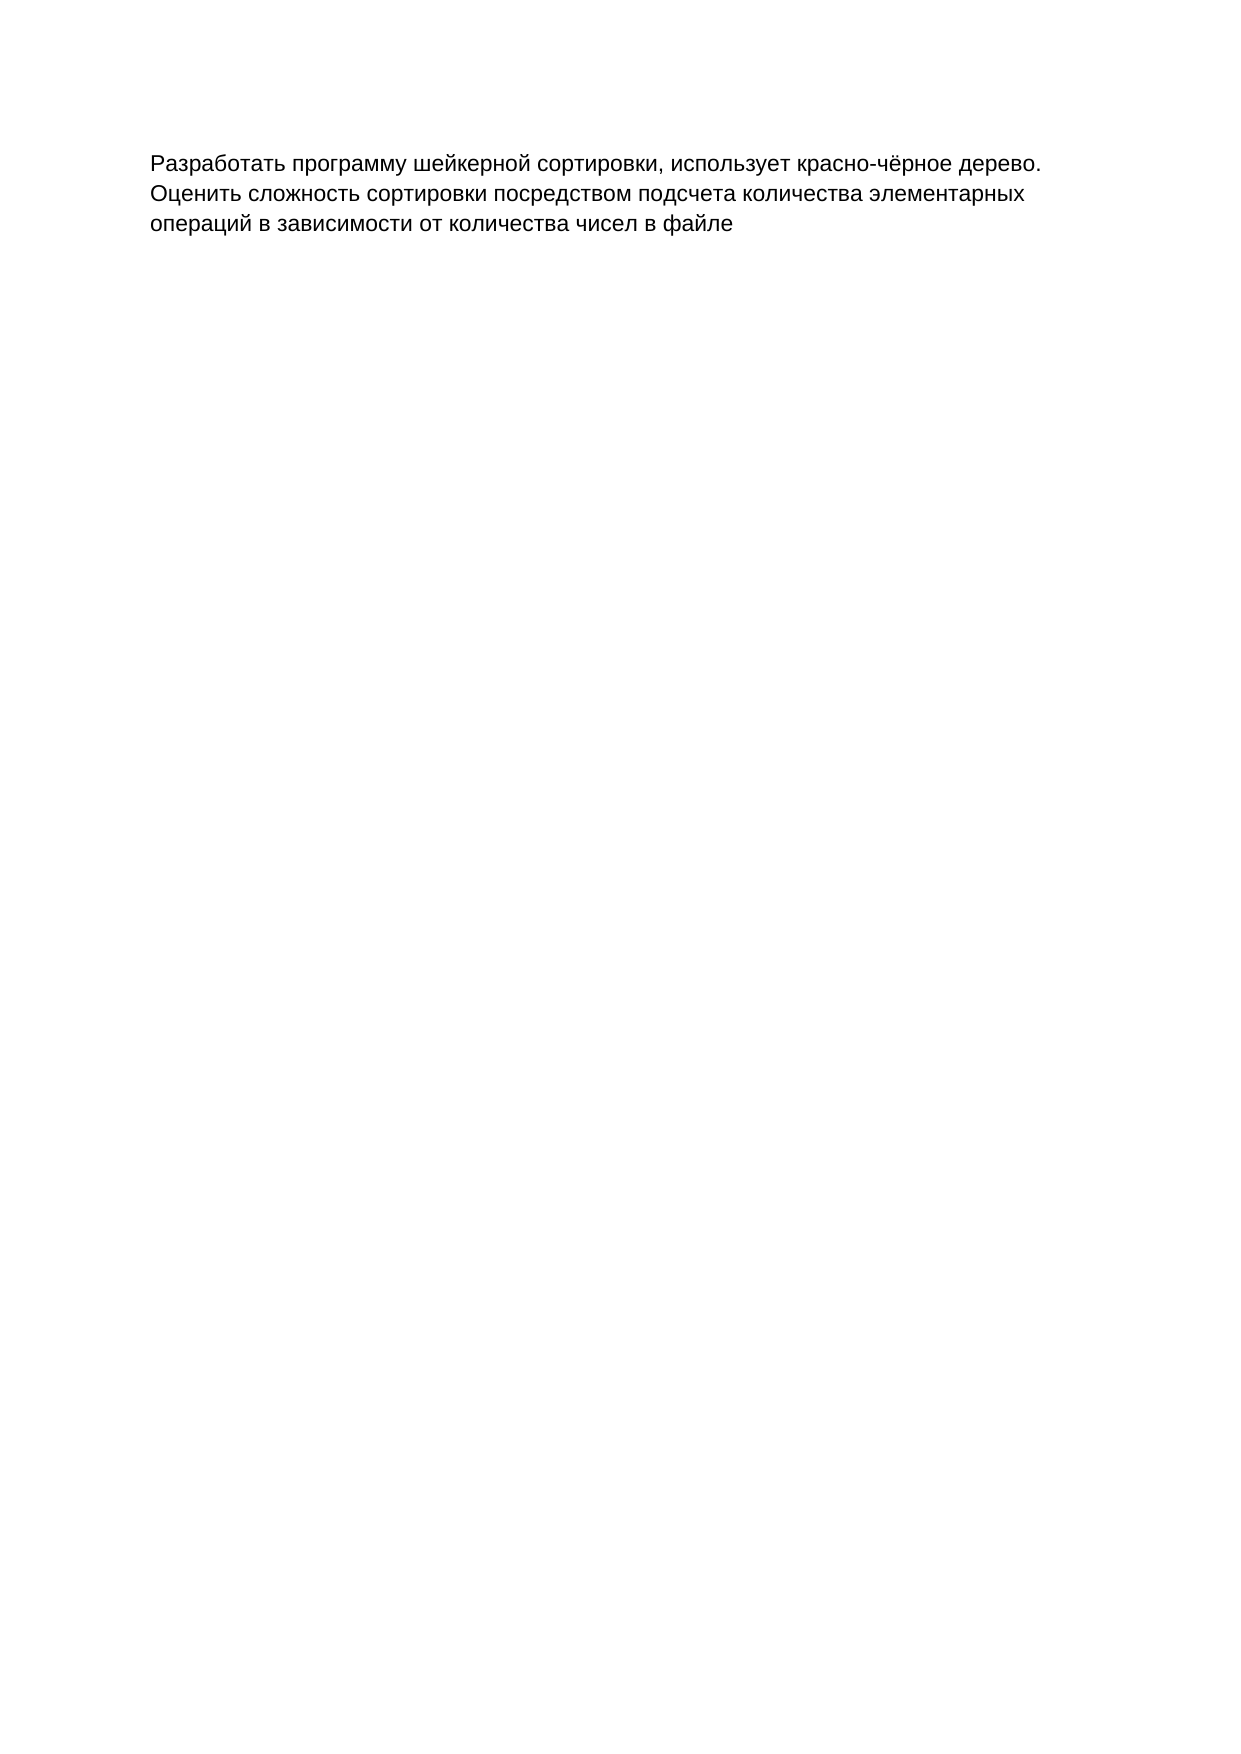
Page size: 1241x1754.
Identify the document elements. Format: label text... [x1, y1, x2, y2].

text Разработать программу шейкерной сортировки, использует красно-чёрное дерево. Оценить сложность сортировки посредством подсчета количества элементарных операций в зависимости от количества чисел в файле [150, 150, 1090, 237]
